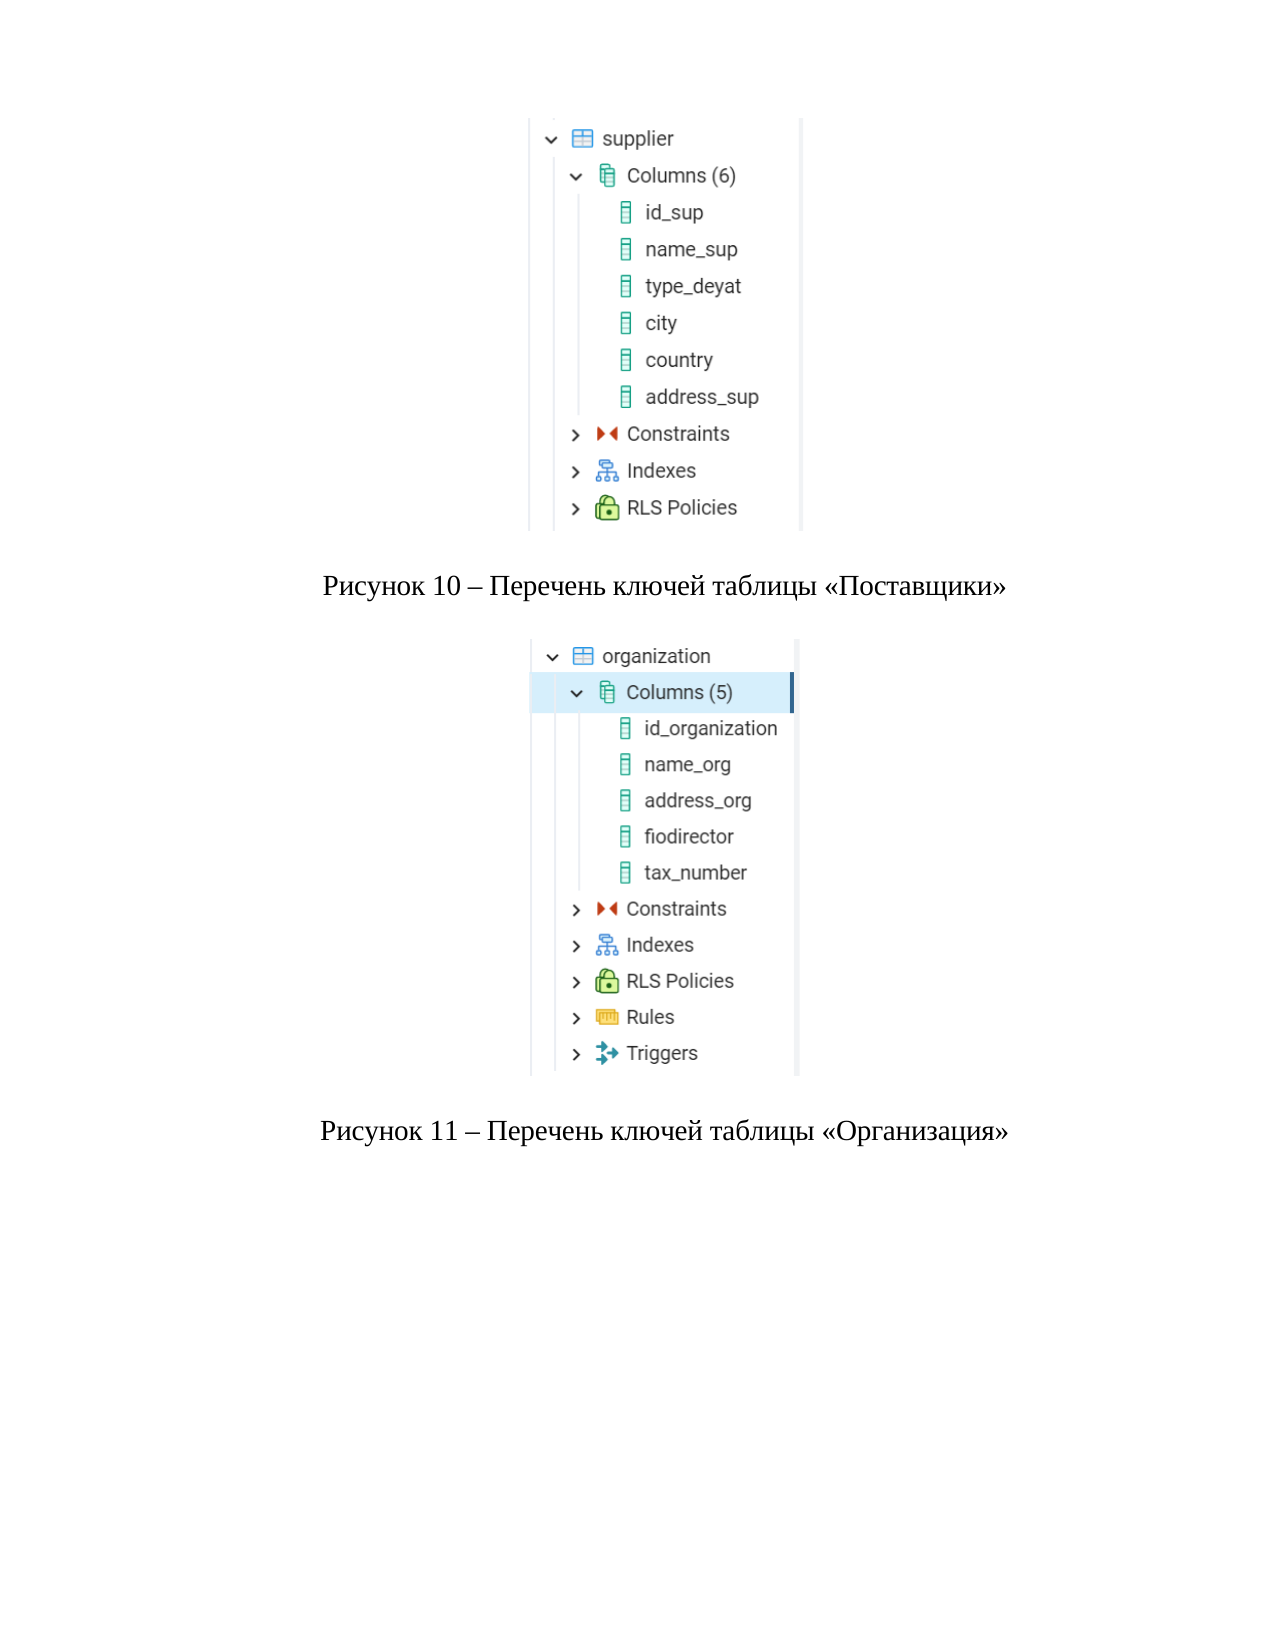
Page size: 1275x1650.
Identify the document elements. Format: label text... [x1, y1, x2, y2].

picture [529, 639, 800, 1076]
text Рисунок 11 – Перечень ключей таблицы «Организация» [177, 1113, 1152, 1147]
picture [525, 118, 804, 531]
text Рисунок 10 – Перечень ключей таблицы «Поставщики» [177, 568, 1152, 602]
